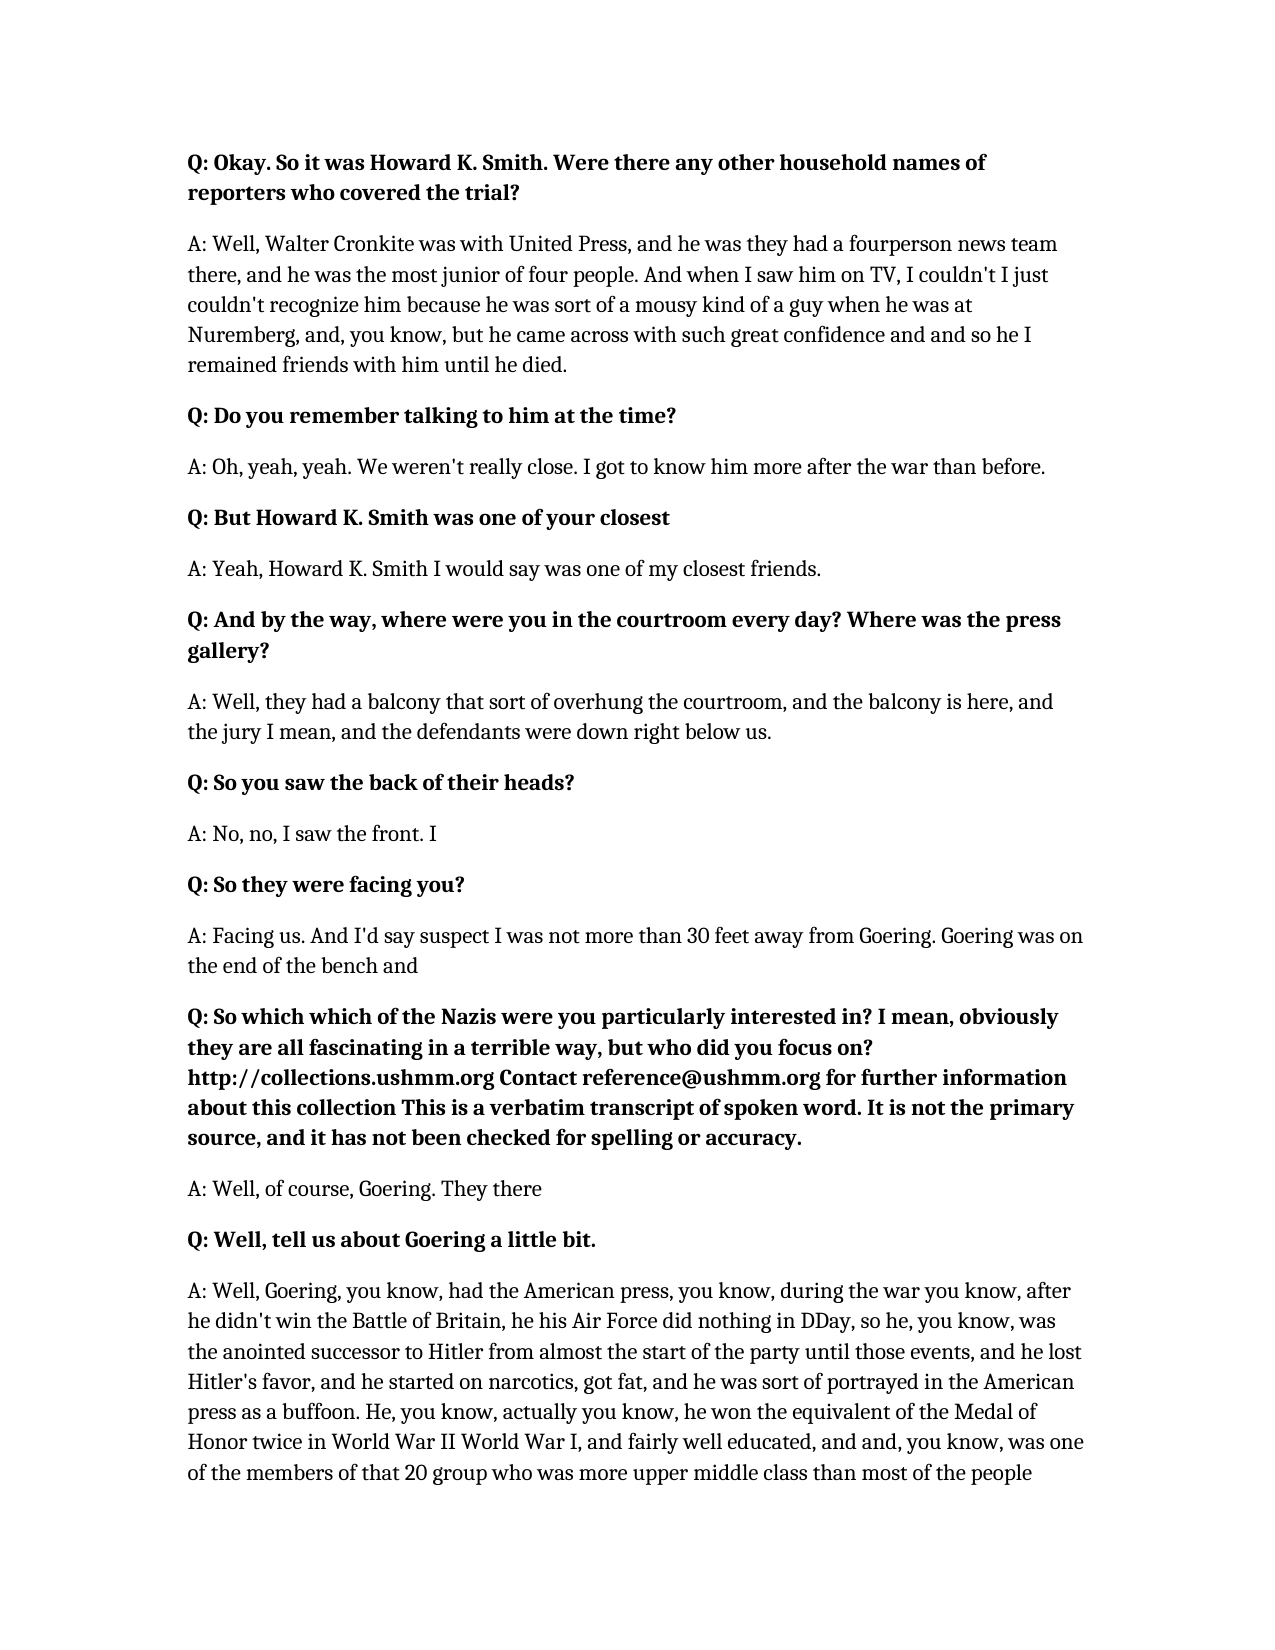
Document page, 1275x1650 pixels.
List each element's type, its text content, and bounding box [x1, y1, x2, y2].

text A: Oh, yeah, yeah. We weren't really close. I got to know him more after the war than before. [187, 454, 1087, 481]
text A: No, no, I saw the front. I [187, 821, 1087, 847]
text Q: Do you remember talking to him at the time? [187, 403, 1087, 429]
text Q: Well, tell us about Goering a little bit. [187, 1227, 1087, 1253]
text A: Well, of course, Goering. They there [187, 1176, 1087, 1202]
text A: Facing us. And I'd say suspect I was not more than 30 feet away from Goering. Goering was on the end of the bench and [187, 923, 1087, 979]
text Q: So they were facing you? [187, 872, 1087, 898]
text Q: But Howard K. Smith was one of your closest [187, 505, 1087, 532]
text A: Yeah, Howard K. Smith I would say was one of my closest friends. [187, 556, 1087, 583]
text Q: So you saw the back of their heads? [187, 770, 1087, 796]
text A: Well, Walter Cronkite was with United Press, and he was they had a fourperson news team there, and he was the most junior of four people. And when I saw him on TV, I couldn't I just couldn't recognize him because he was sort of a mousy kind of a guy when he was at Nuremberg, and, you know, but he came across with such great confidence and and so he I remained friends with him until he died. [187, 231, 1087, 378]
text Q: And by the way, where were you in the courtroom every day? Where was the press gallery? [187, 607, 1087, 664]
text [187, 1278, 1087, 1486]
text A: Well, they had a balcony that sort of overhung the courtroom, and the balcony is here, and the jury I mean, and the defendants were down right below us. [187, 688, 1087, 745]
text Q: So which which of the Nazis were you particularly interested in? I mean, obviously they are all fascinating in a terrible way, but who did you focus on? http://collections.ushmm.org Contact reference@ushmm.org for further information about this collection This is a verbatim transcript of spoken word. It is not the primary source, and it has not been checked for spelling or accuracy. [187, 1004, 1087, 1151]
text Q: Okay. So it was Howard K. Smith. Were there any other household names of reporters who covered the trial? [187, 150, 1087, 207]
